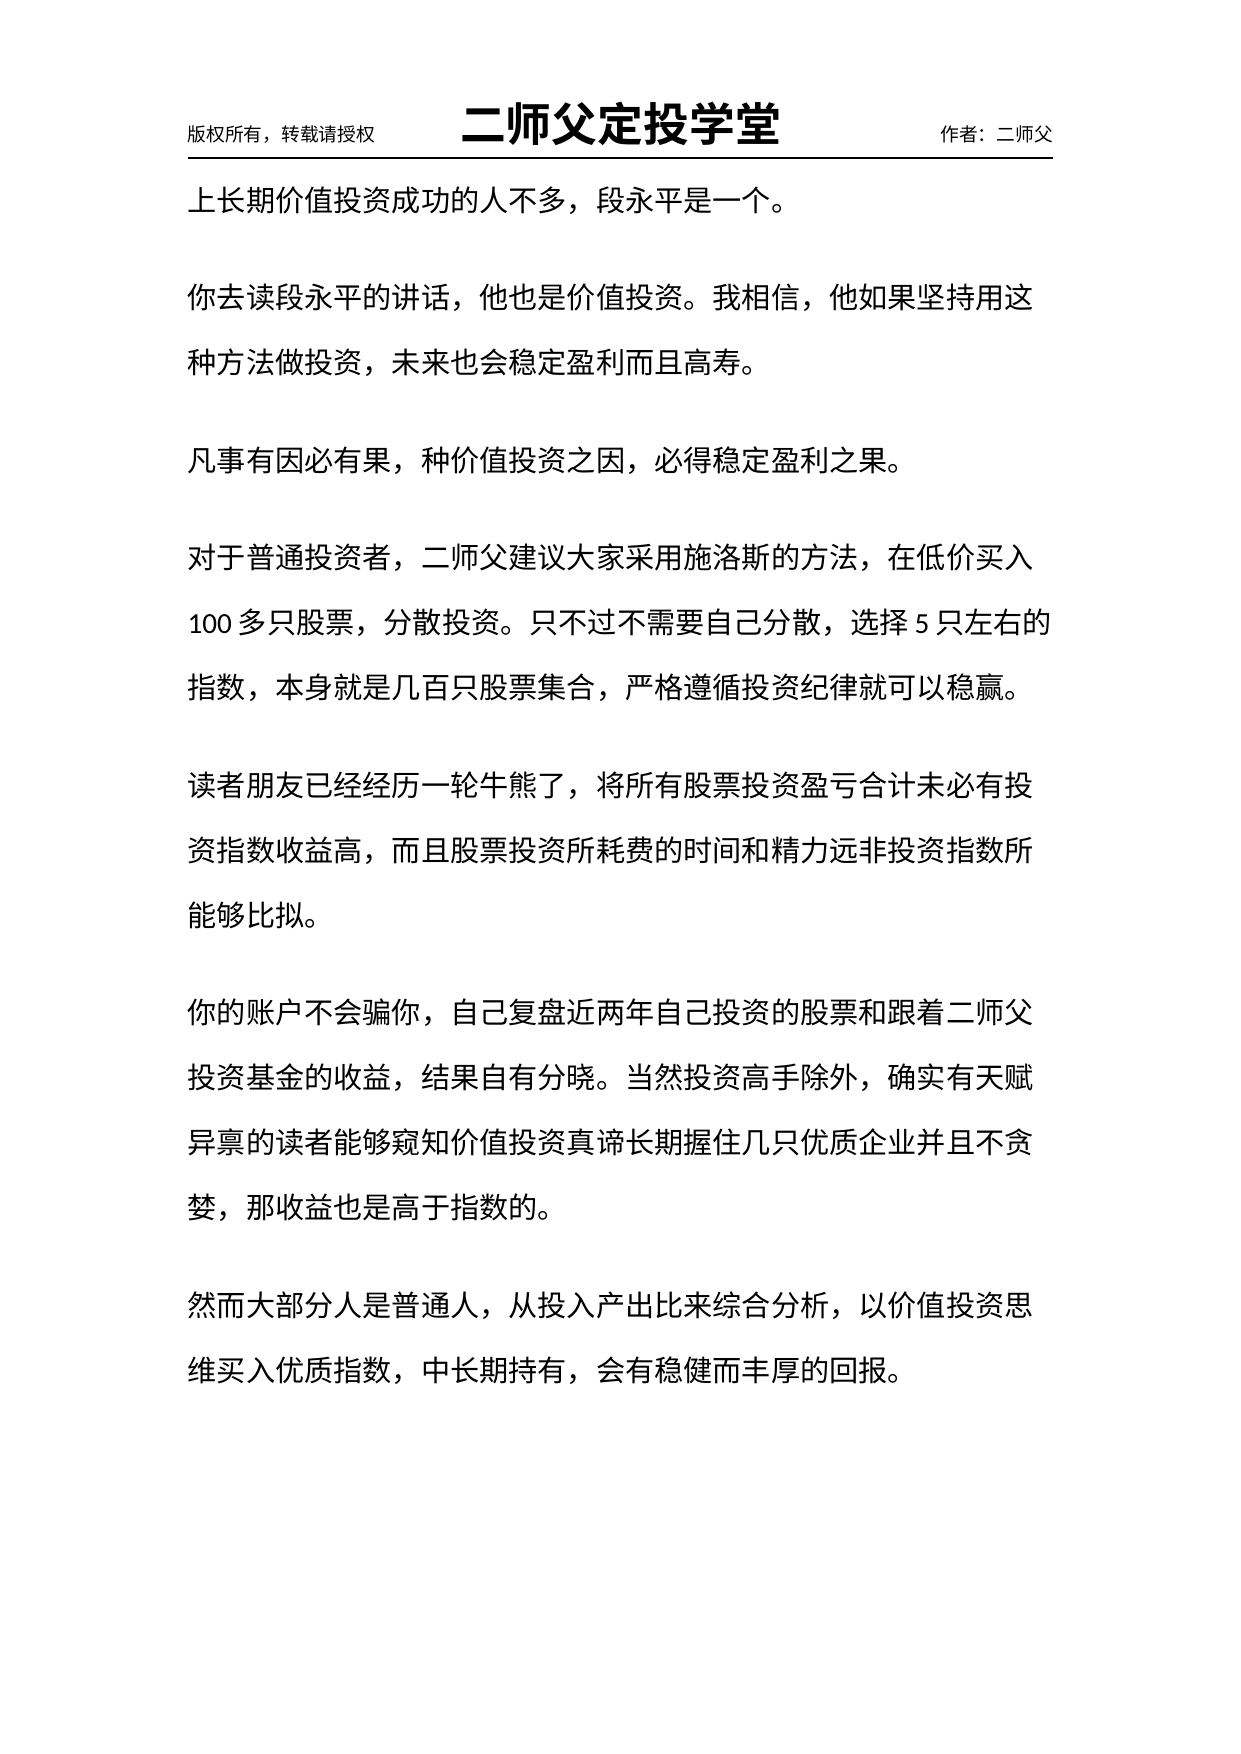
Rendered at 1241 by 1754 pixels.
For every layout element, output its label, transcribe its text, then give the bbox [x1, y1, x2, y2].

list 读者朋友已经经历一轮牛熊了，将所有股票投资盈亏合计未必有投资指数收益高，而且股票投资所耗费的时间和精力远非投资指数所能够比拟。 [187, 751, 1053, 946]
list 你去读段永平的讲话，他也是价值投资。我相信，他如果坚持用这种方法做投资，未来也会稳定盈利而且高寿。 [187, 264, 1053, 394]
list 对于普通投资者，二师父建议大家采用施洛斯的方法，在低价买入100多只股票，分散投资。只不过不需要自己分散，选择5只左右的指数，本身就是几百只股票集合，严格遵循投资纪律就可以稳赢。 [187, 524, 1053, 719]
list 凡事有因必有果，种价值投资之因，必得稳定盈利之果。 [187, 426, 1053, 491]
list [187, 166, 1053, 231]
list 然而大部分人是普通人，从投入产出比来综合分析，以价值投资思维买入优质指数，中长期持有，会有稳健而丰厚的回报。 [187, 1271, 1053, 1401]
list 你的账户不会骗你，自己复盘近两年自己投资的股票和跟着二师父投资基金的收益，结果自有分晓。当然投资高手除外，确实有天赋异禀的读者能够窥知价值投资真谛长期握住几只优质企业并且不贪婪，那收益也是高于指数的。 [187, 979, 1053, 1239]
